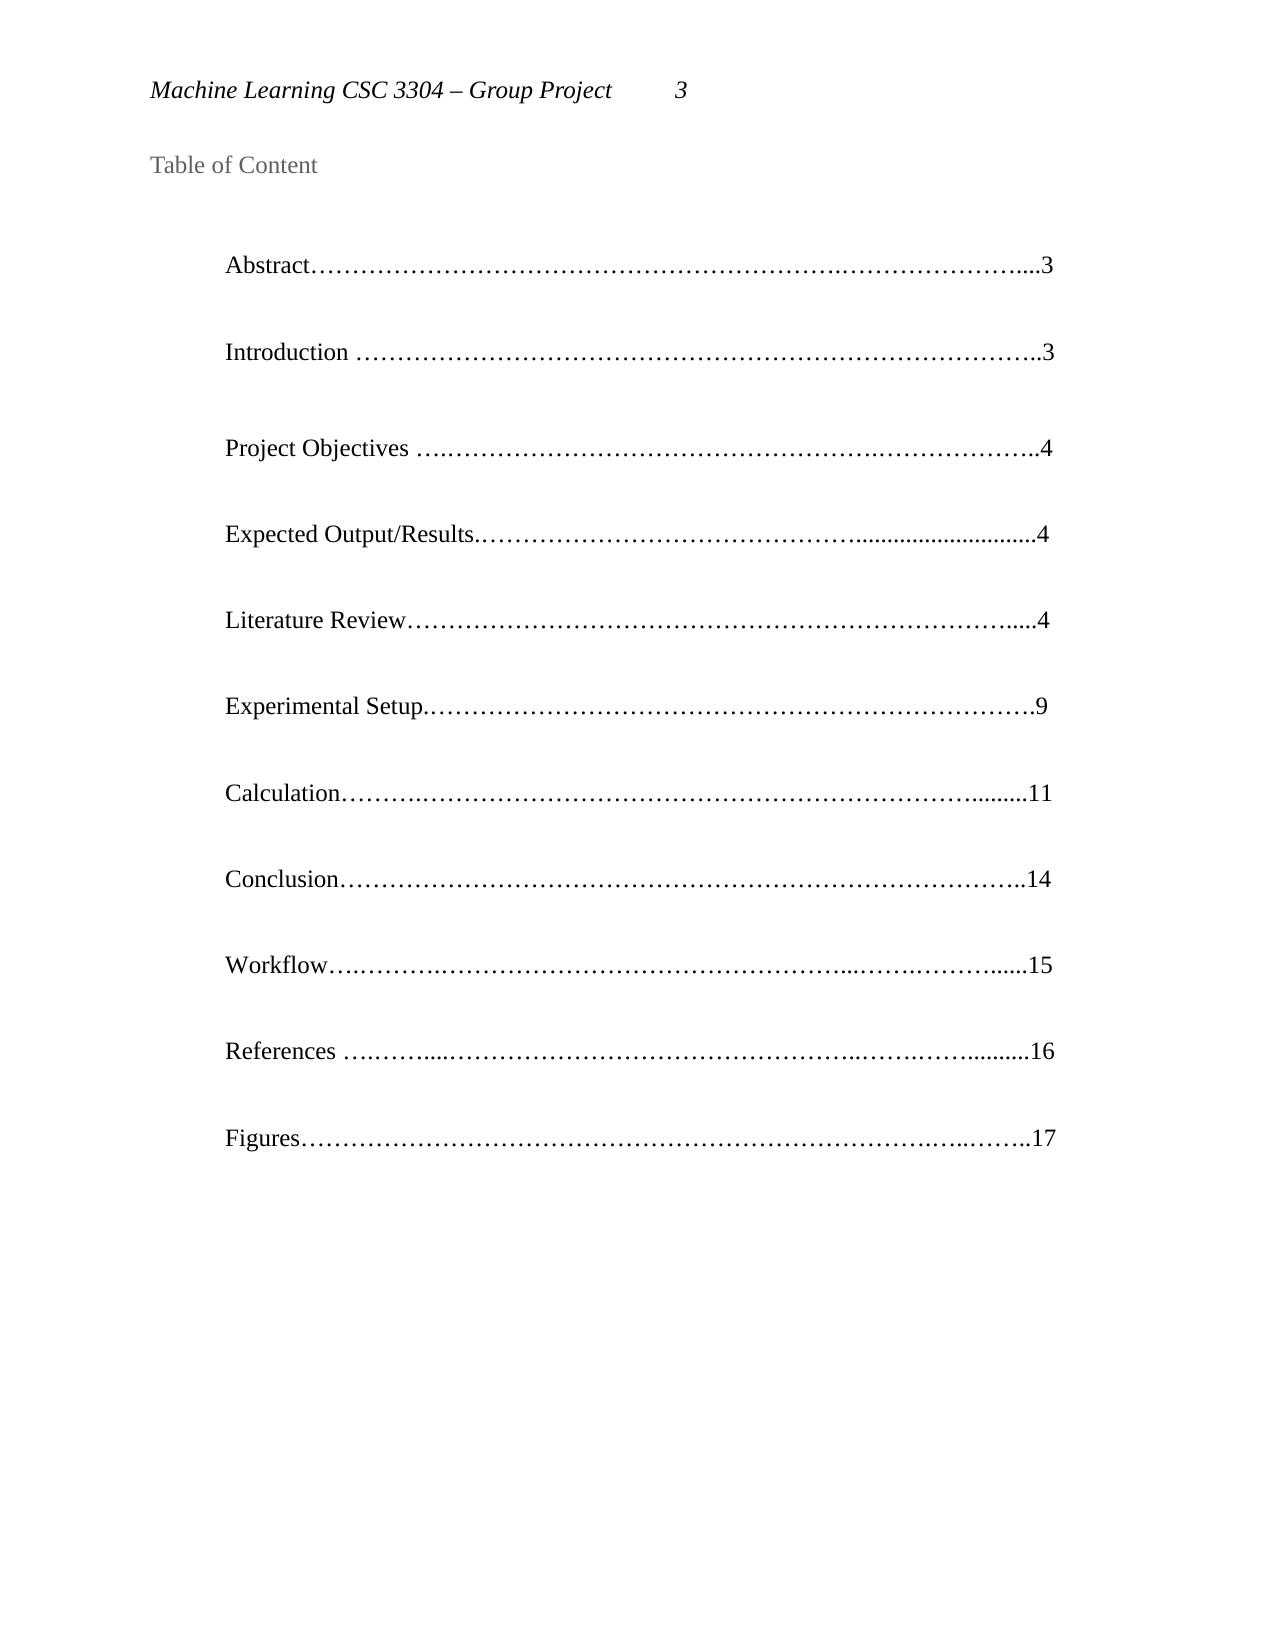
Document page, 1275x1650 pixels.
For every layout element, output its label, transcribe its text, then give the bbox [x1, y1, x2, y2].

text Conclusion………………………………………………………………………..14 [150, 864, 1125, 893]
text Workflow….……….…………………………………………...…….………......15 [150, 950, 1125, 979]
text Expected Output/Results.……………………………………….............................4 [150, 519, 1125, 548]
text Literature Review……………………………………………………………….....4 [150, 605, 1125, 634]
text Calculation……….………………………………………………………….........11 [150, 778, 1125, 806]
text Introduction ………………………………………………………………………..3 [150, 337, 1125, 366]
text Figures………………………………………………………………….…..……..17 [150, 1123, 1125, 1151]
text Abstract……………………………………………………….…………………....3 [150, 251, 1125, 279]
title Table of Content [150, 150, 1125, 179]
text References ….……....…………………………………………..…….……..........16 [150, 1036, 1125, 1065]
text Project Objectives ….…………………………………………….………………..4 [150, 433, 1125, 461]
text Experimental Setup.……………………………………………………………….9 [150, 691, 1125, 720]
